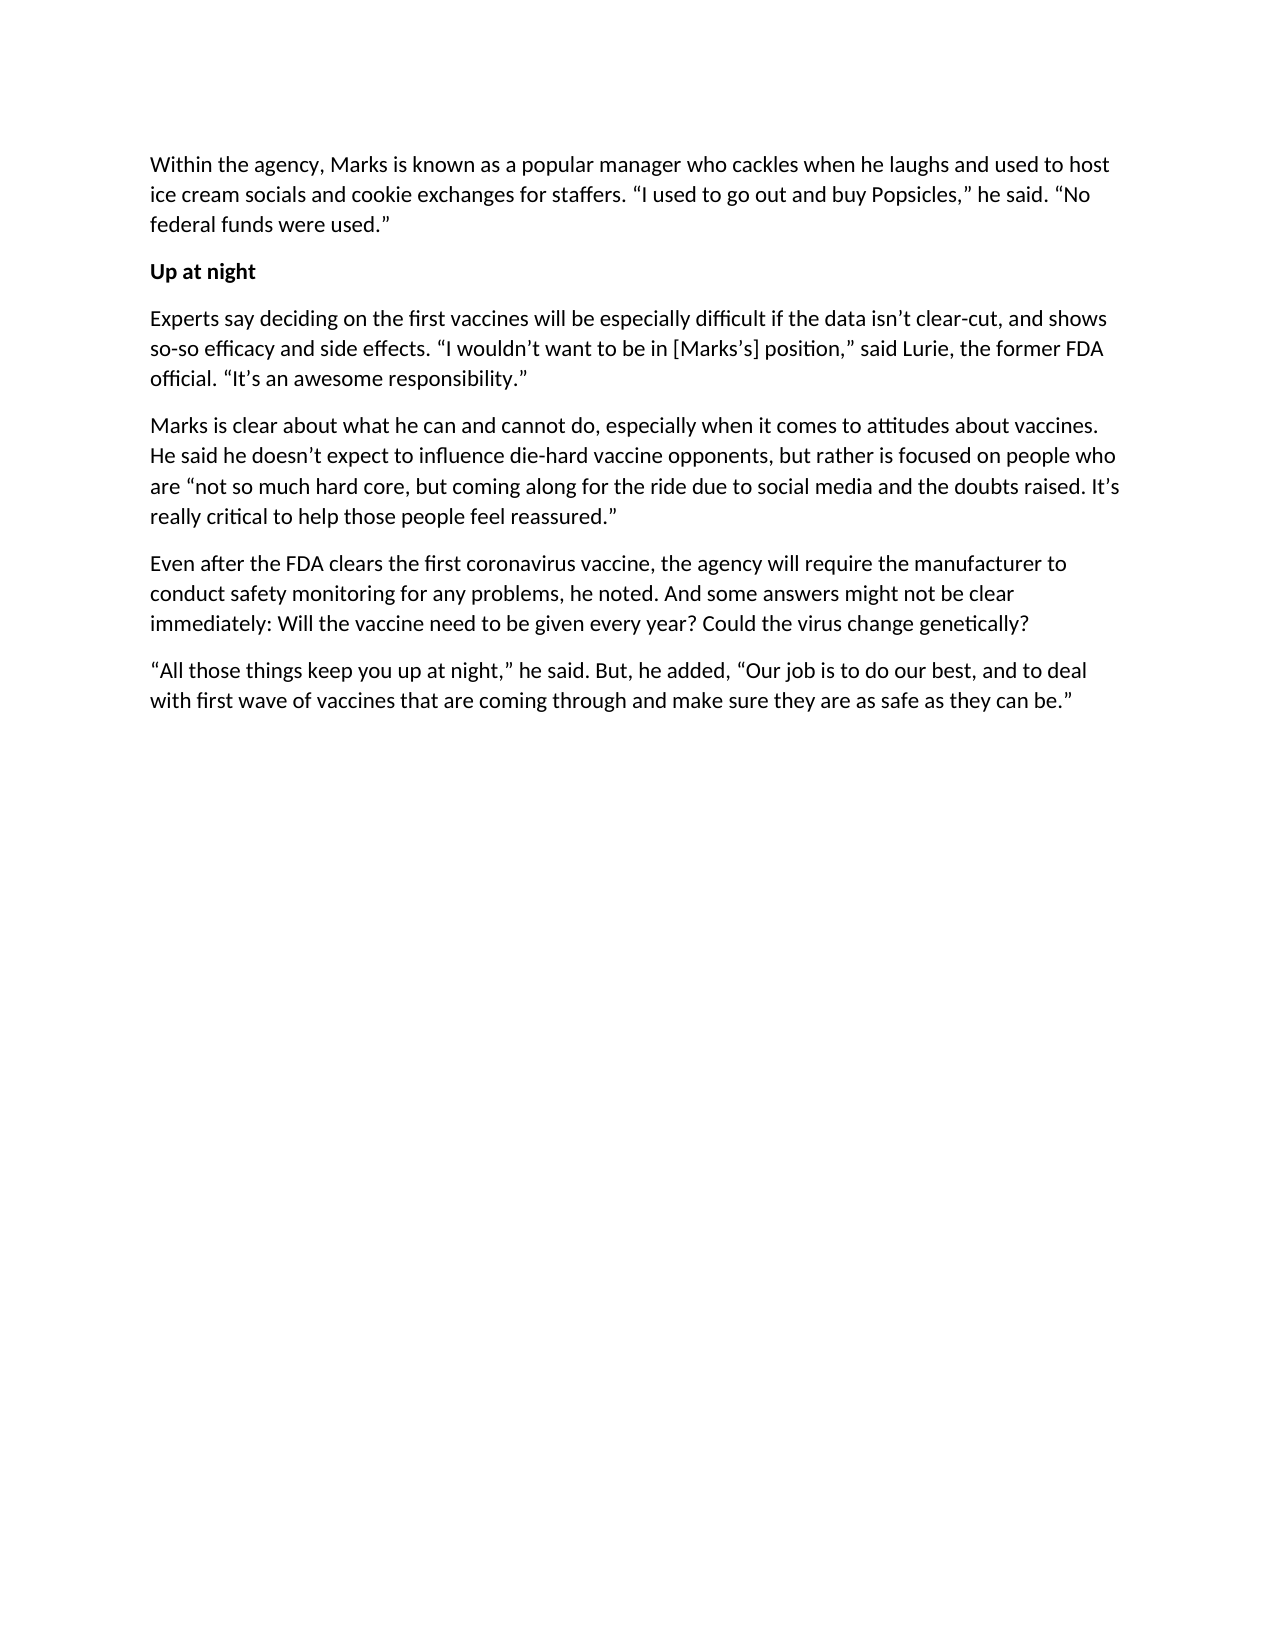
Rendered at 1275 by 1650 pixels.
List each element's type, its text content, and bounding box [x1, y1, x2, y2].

text Marks is clear about what he can and cannot do, especially when it comes to attitudes about vaccines. He said he doesn’t expect to influence die-hard vaccine opponents, but rather is focused on people who are “not so much hard core, but coming along for the ride due to social media and the doubts raised. It’s really critical to help those people feel reassured.” [150, 411, 1125, 530]
text Within the agency, Marks is known as a popular manager who cackles when he laughs and used to host ice cream socials and cookie exchanges for staffers. “I used to go out and buy Popsicles,” he said. “No federal funds were used.” [150, 150, 1125, 238]
text Up at night [150, 257, 1125, 285]
text “All those things keep you up at night,” he said. But, he added, “Our job is to do our best, and to deal with first wave of vaccines that are coming through and make sure they are as safe as they can be.” [150, 656, 1125, 714]
text Experts say deciding on the first vaccines will be especially difficult if the data isn’t clear-cut, and shows so-so efficacy and side effects. “I wouldn’t want to be in [Marks’s] position,” said Lurie, the former FDA official. “It’s an awesome responsibility.” [150, 304, 1125, 393]
text Even after the FDA clears the first coronavirus vaccine, the agency will require the manufacturer to conduct safety monitoring for any problems, he noted. And some answers might not be clear immediately: Will the vaccine need to be given every year? Could the virus change genetically? [150, 549, 1125, 637]
